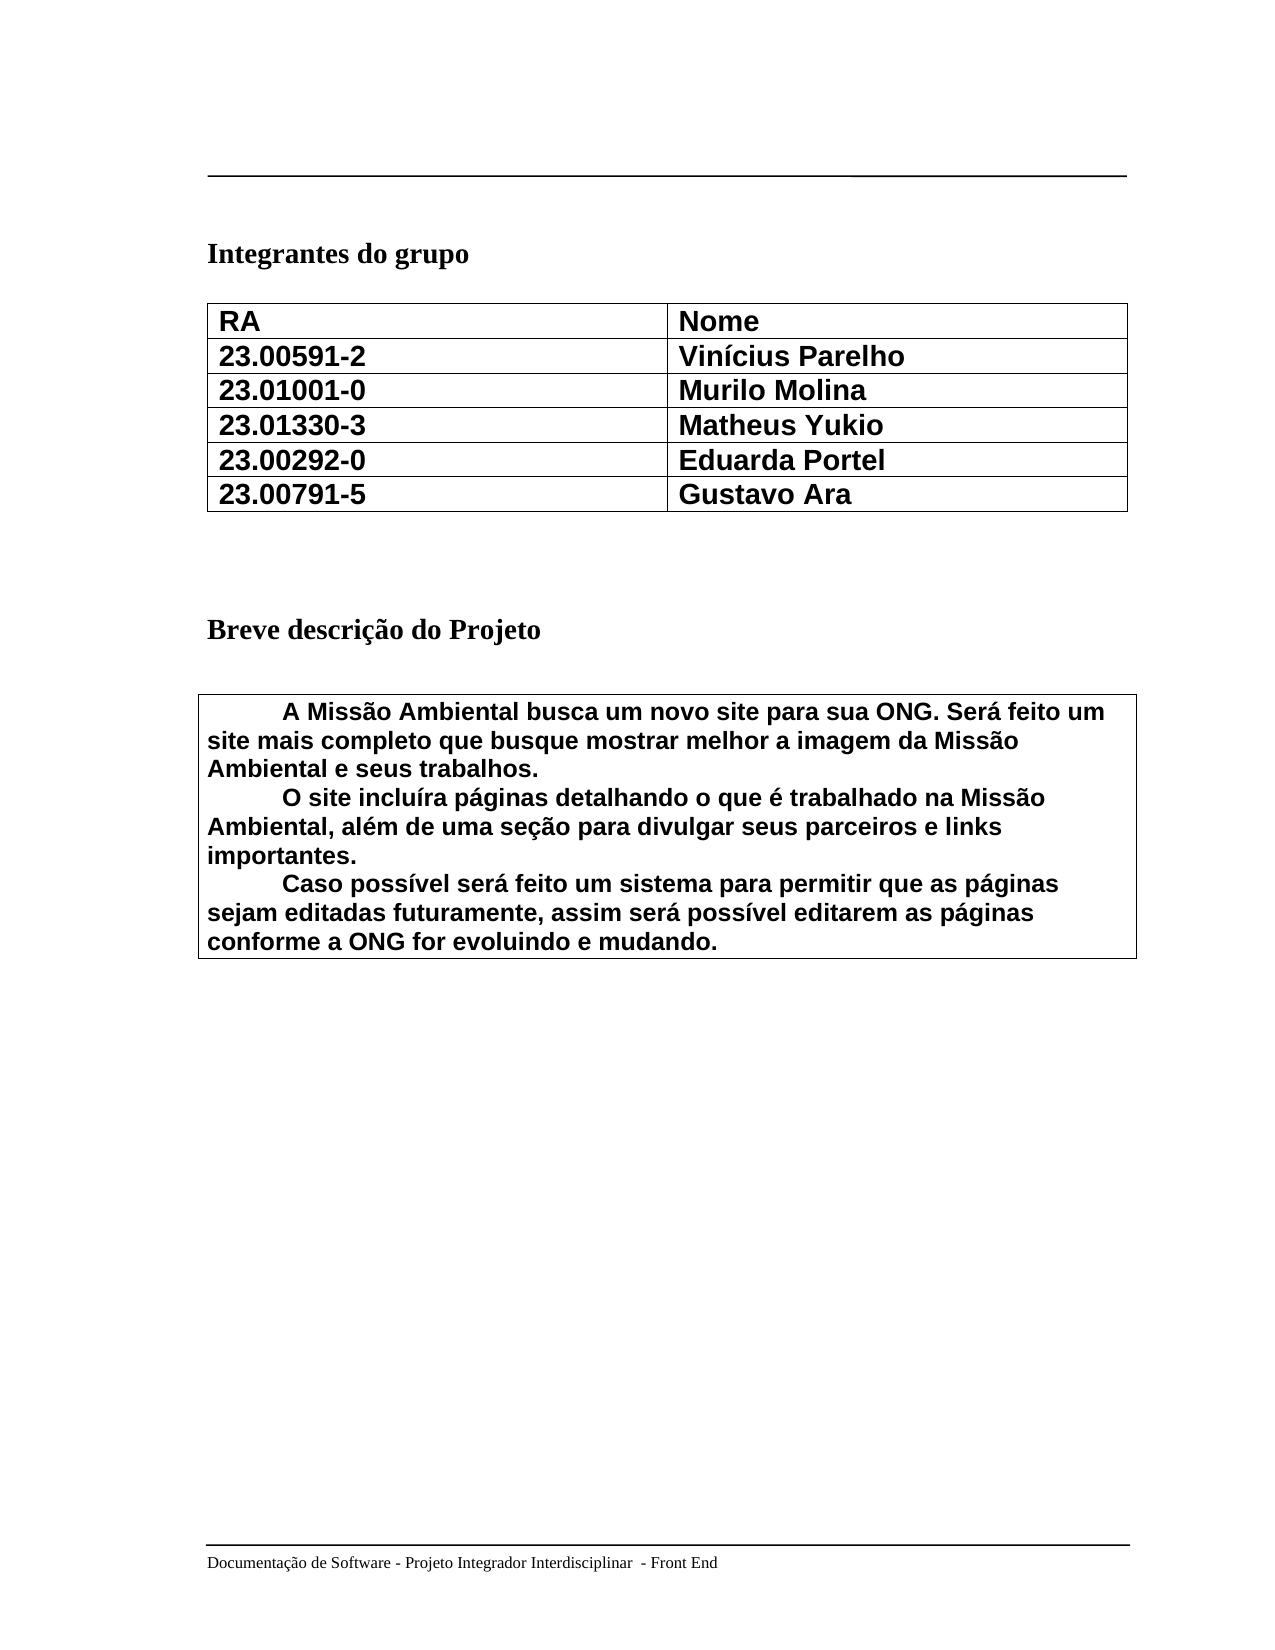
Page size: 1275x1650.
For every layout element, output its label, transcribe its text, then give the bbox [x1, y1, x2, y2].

text A Missão Ambiental busca um novo site para sua ONG. Será feito um site mais completo que busque mostrar melhor a imagem da Missão Ambiental e seus trabalhos. [199, 695, 1136, 783]
table_cell 23.00292-0 [208, 443, 667, 476]
table_header RA [208, 304, 667, 338]
table_cell Matheus Yukio [668, 408, 1127, 442]
table_header Nome [668, 304, 1127, 338]
table_cell 23.00591-2 [208, 339, 667, 372]
table_cell 23.01001-0 [208, 374, 667, 407]
text Caso possível será feito um sistema para permitir que as páginas sejam editadas futuramente, assim será possível editarem as páginas conforme a ONG for evoluindo e mudando. [199, 866, 1136, 958]
table_cell Eduarda Portel [668, 443, 1127, 476]
table_cell Vinícius Parelho [668, 339, 1127, 372]
text O site incluíra páginas detalhando o que é trabalhado na Missão Ambiental, além de uma seção para divulgar seus parceiros e links importantes. [207, 783, 1127, 866]
text Breve descrição do Projeto [207, 612, 1127, 646]
table_cell 23.01330-3 [208, 408, 667, 442]
table_cell 23.00791-5 [208, 477, 667, 511]
table_cell Gustavo Ara [668, 477, 1127, 511]
table_cell Murilo Molina [668, 374, 1127, 407]
text Integrantes do grupo [207, 236, 1127, 270]
